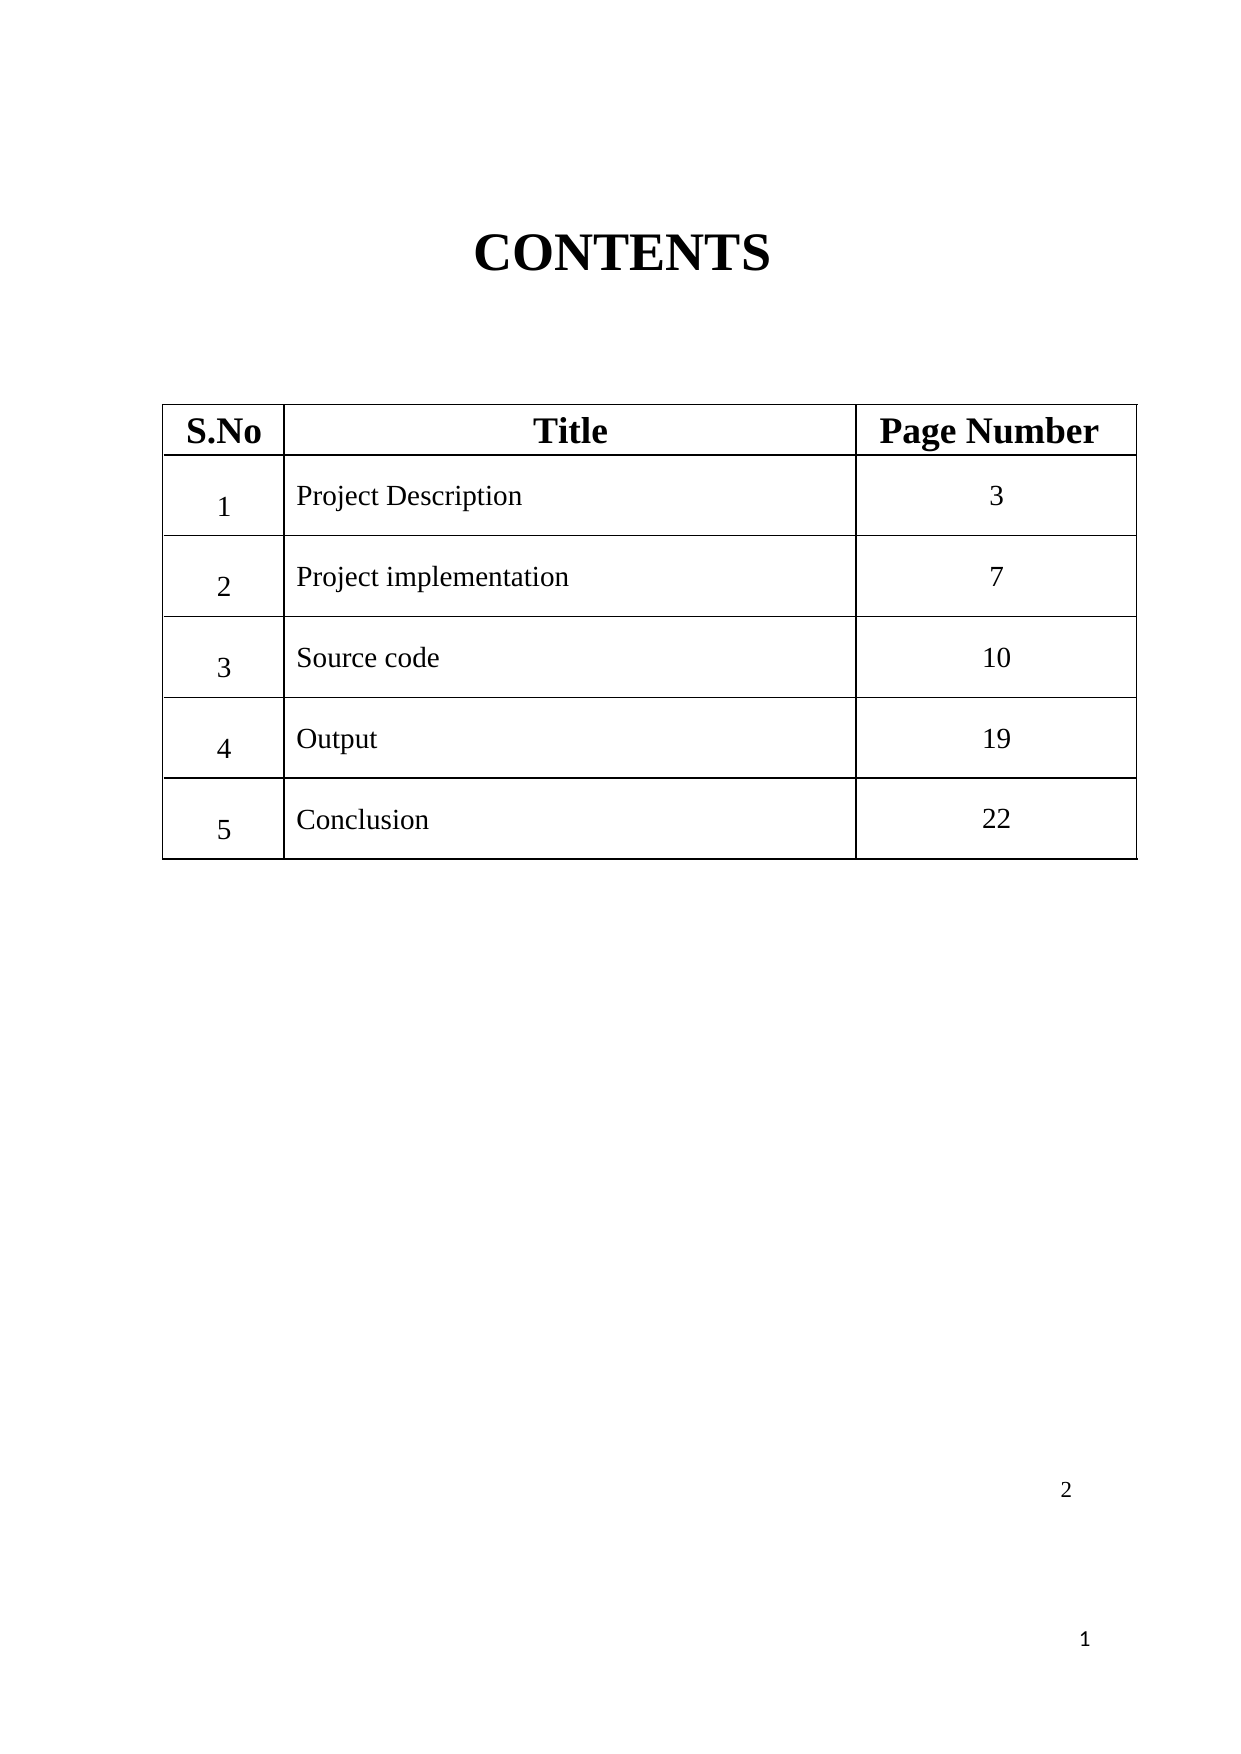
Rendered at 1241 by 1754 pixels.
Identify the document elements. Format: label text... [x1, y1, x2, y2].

table_cell 3 [163, 617, 283, 696]
table_cell Output [285, 698, 855, 777]
table_cell 10 [857, 617, 1136, 696]
table_cell 5 [163, 778, 283, 858]
table_cell Source code [285, 617, 855, 696]
table_cell Project implementation [285, 536, 855, 616]
table_cell 4 [163, 698, 283, 777]
table_cell 3 [857, 456, 1136, 535]
table_cell 19 [857, 698, 1136, 777]
table_cell 1 [163, 455, 283, 535]
table_header Page Number [857, 405, 1136, 454]
table_header Title [285, 405, 855, 454]
table_cell Project Description [285, 456, 855, 535]
table_cell Conclusion [285, 779, 855, 858]
text CONTENTS [311, 218, 933, 284]
table_cell 7 [857, 536, 1136, 616]
table_cell 22 [857, 779, 1136, 858]
table_header S.No [163, 405, 283, 454]
table_cell 2 [163, 536, 283, 616]
text 2 [150, 1476, 1072, 1503]
